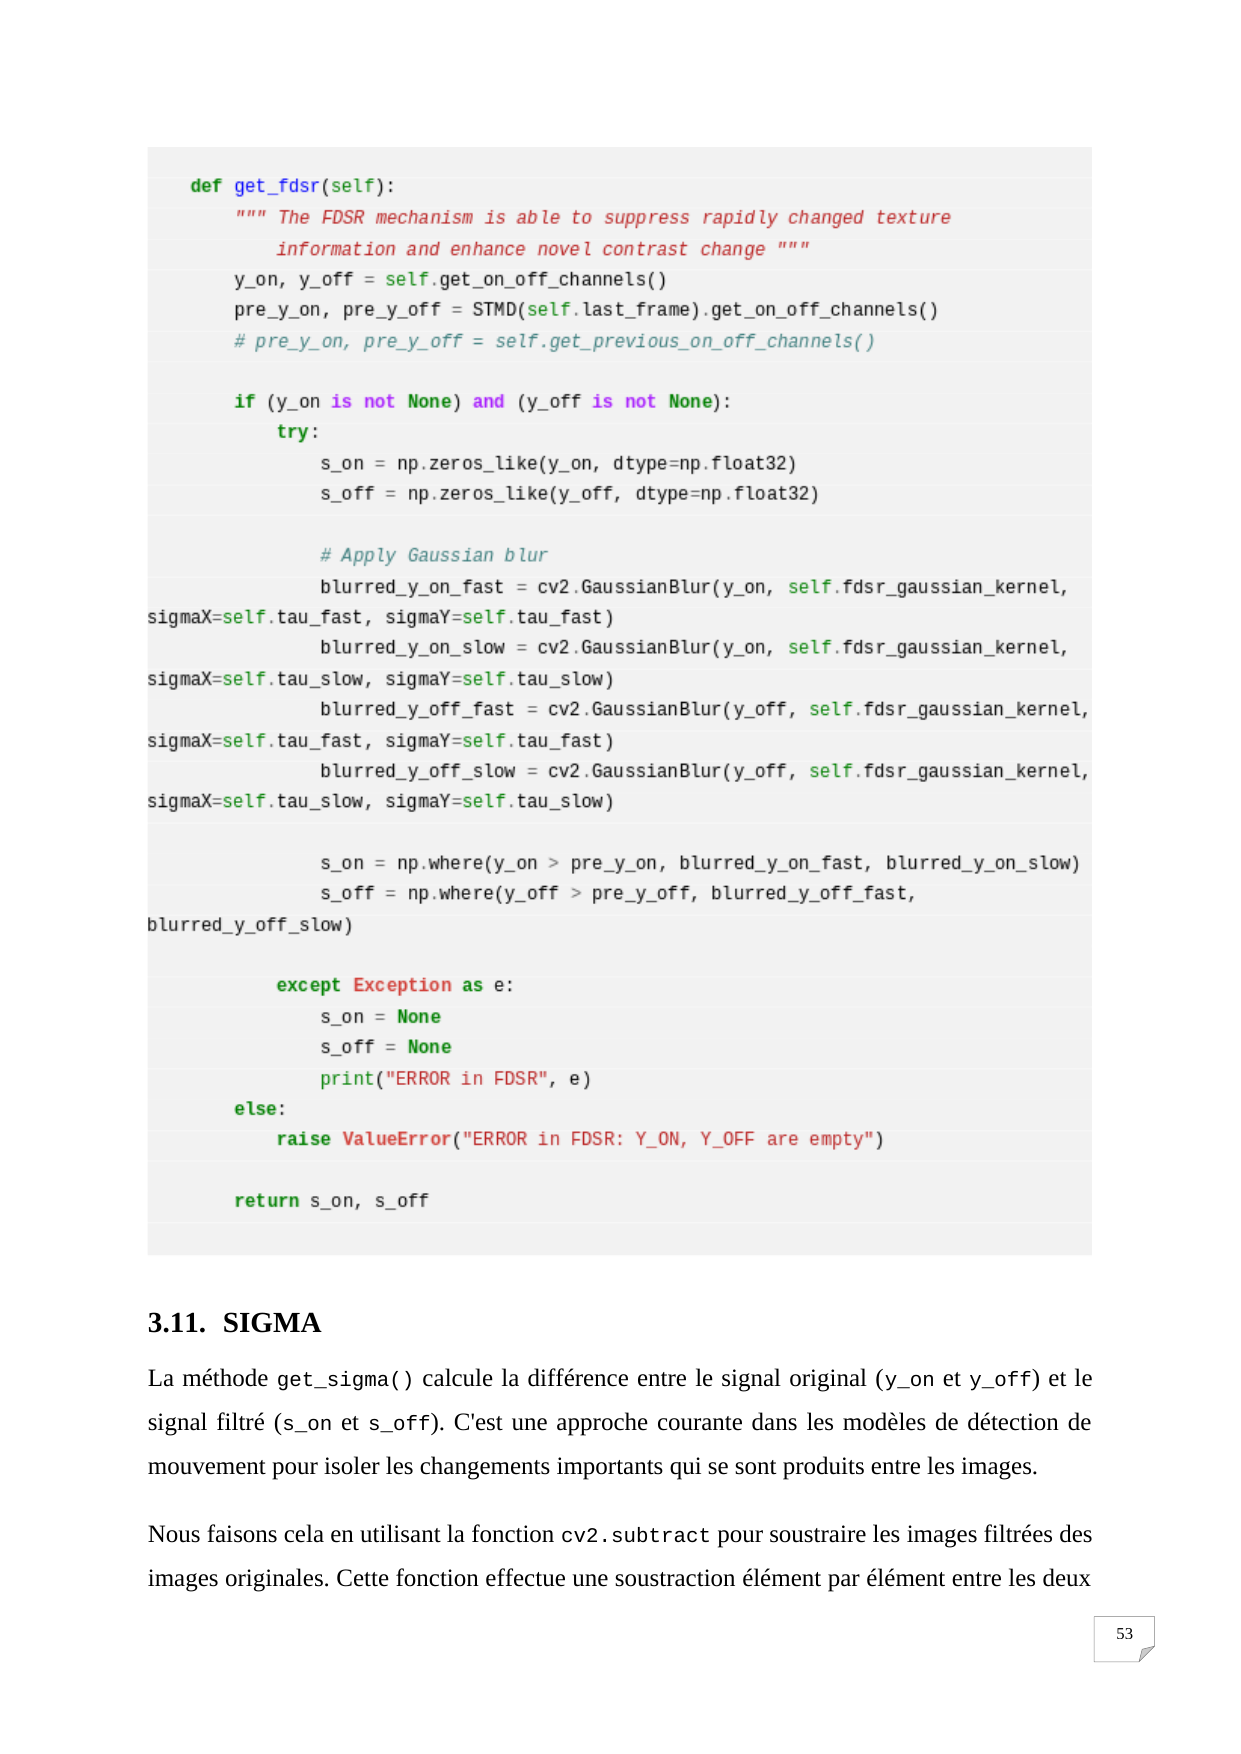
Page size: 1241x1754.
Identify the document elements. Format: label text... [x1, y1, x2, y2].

subtitle SIGMA [148, 1305, 1093, 1338]
text La méthode get_sigma() calcule la différence entre le signal original (y_on et y_off) et le signal filtré (s_on et s_off). C'est une approche courante dans les modèles de détection de mouvement pour isoler les changements importants qui se sont produits entre les images. [148, 1363, 1093, 1480]
